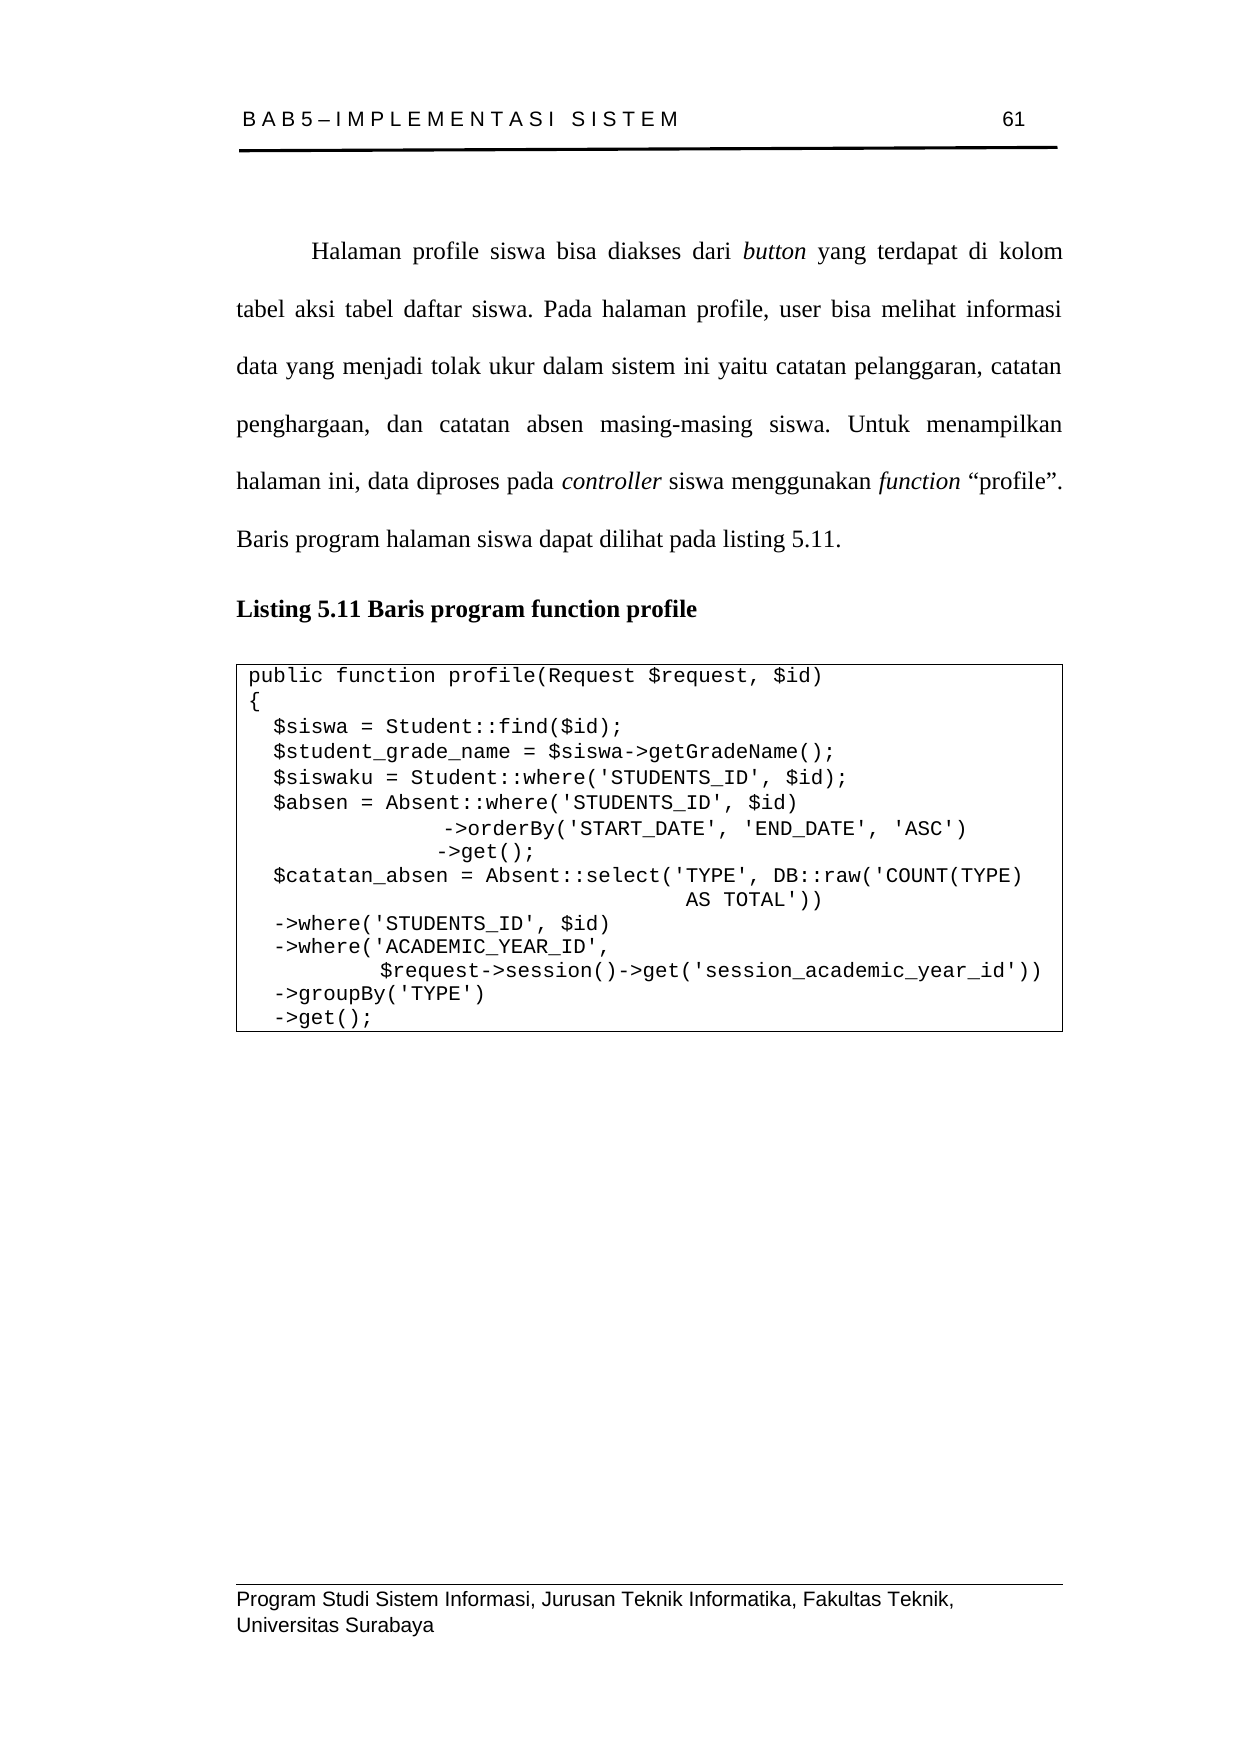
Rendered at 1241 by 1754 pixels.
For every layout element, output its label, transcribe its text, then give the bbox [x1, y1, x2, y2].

text Halaman profile siswa bisa diakses dari button yang terdapat di kolom tabel aksi tabel daftar siswa. Pada halaman profile, user bisa melihat informasi data yang menjadi tolak ukur dalam sistem ini yaitu catatan pelanggaran, catatan penghargaan, dan catatan absen masing-masing siswa. Untuk menampilkan halaman ini, data diproses pada controller siswa menggunakan function “profile”. Baris program halaman siswa dapat dilihat pada listing 5.11. [236, 236, 1063, 552]
table_header public function profile(Request $request, $id) { $siswa = Student::find($id); $student_grade_name = $siswa->getGradeName(); $siswaku = Student::where('STUDENTS_ID', $id); $absen = Absent::where('STUDENTS_ID', $id) ->orderBy('START_DATE', 'END_DATE', 'ASC') ->get(); $catatan_absen = Absent::select('TYPE', DB::raw('COUNT(TYPE) AS TOTAL')) ->where('STUDENTS_ID', $id) ->where('ACADEMIC_YEAR_ID', $request->session()->get('session_academic_year_id')) ->groupBy('TYPE') ->get(); [237, 665, 1062, 1031]
text Listing 5.11 Baris program function profile [236, 594, 1063, 622]
